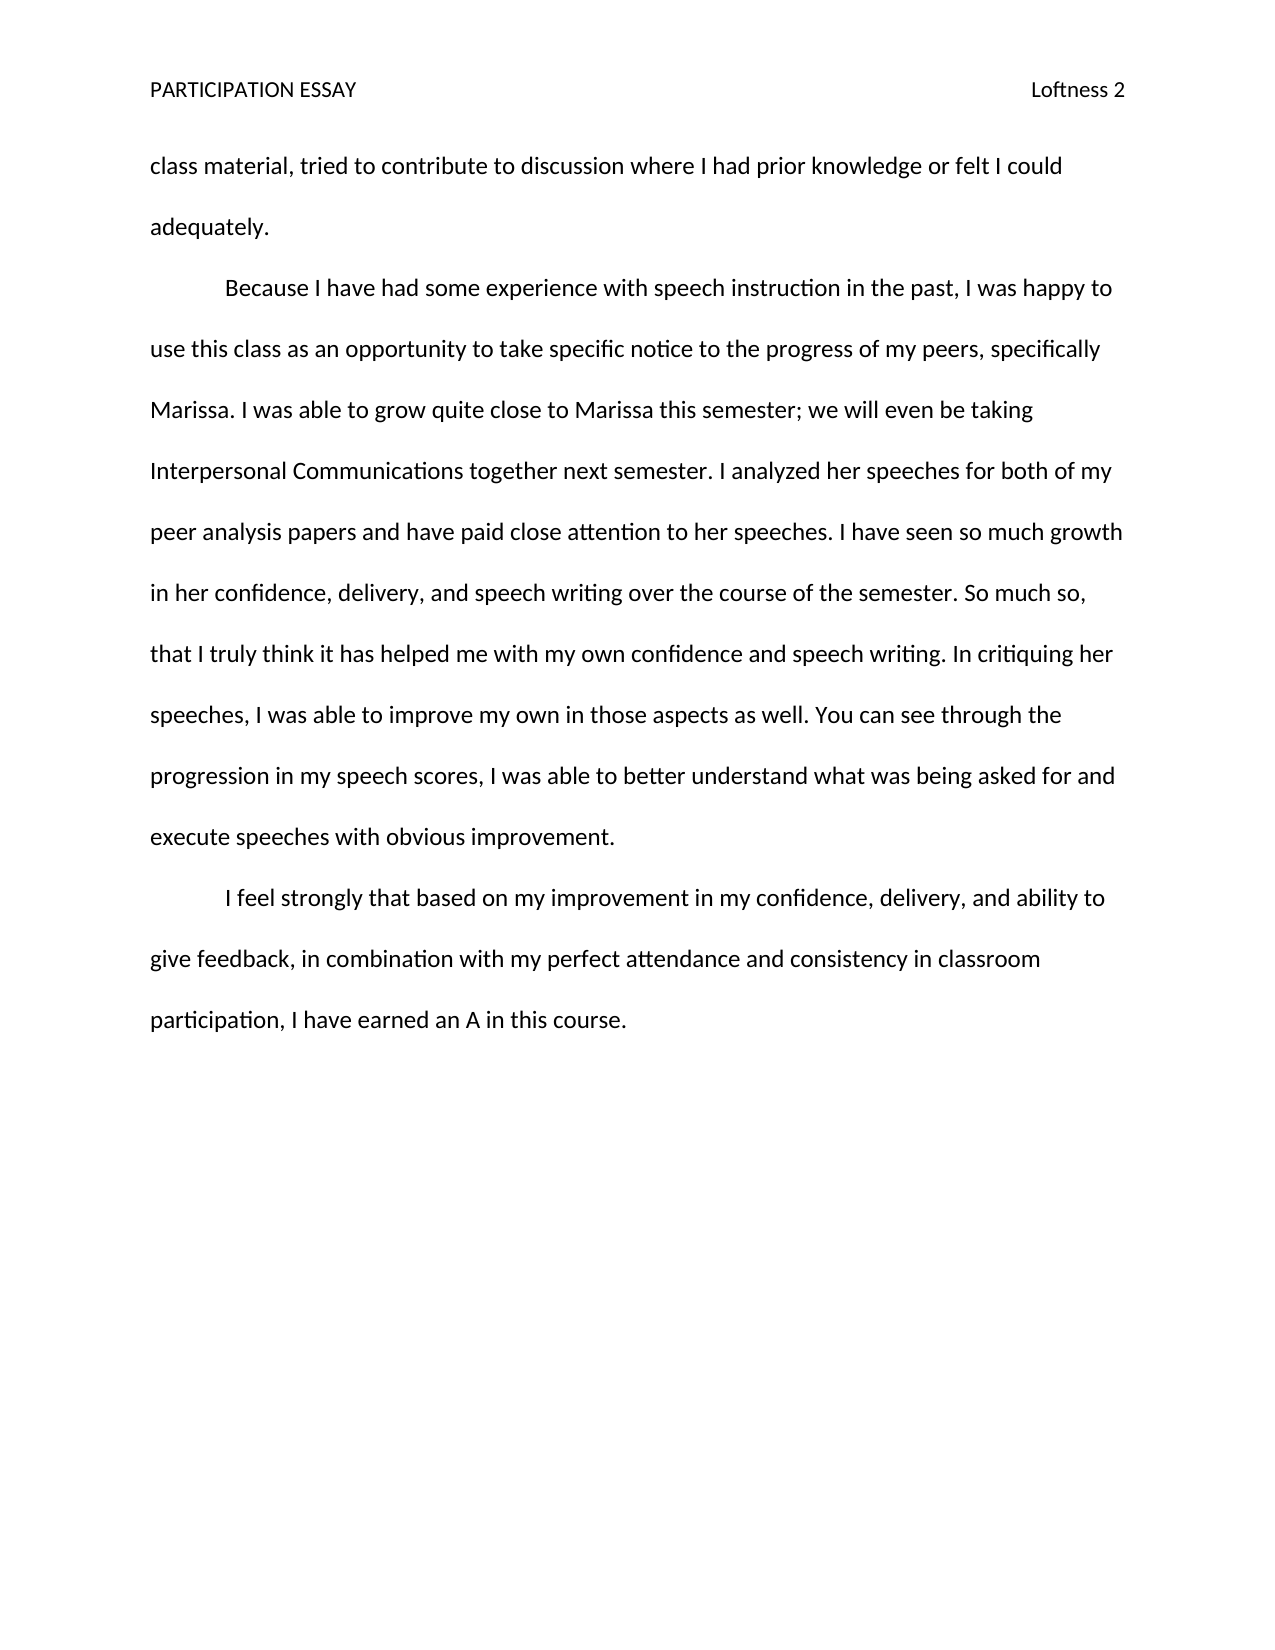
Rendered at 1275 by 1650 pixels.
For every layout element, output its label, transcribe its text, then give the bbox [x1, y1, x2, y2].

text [150, 150, 1125, 242]
text Because I have had some experience with speech instruction in the past, I was happy to use this class as an opportunity to take specific notice to the progress of my peers, specifically Marissa. I was able to grow quite close to Marissa this semester; we will even be taking Interpersonal Communications together next semester. I analyzed her speeches for both of my peer analysis papers and have paid close attention to her speeches. I have seen so much growth in her confidence, delivery, and speech writing over the course of the semester. So much so, that I truly think it has helped me with my own confidence and speech writing. In critiquing her speeches, I was able to improve my own in those aspects as well. You can see through the progression in my speech scores, I was able to better understand what was being asked for and execute speeches with obvious improvement. [150, 272, 1125, 852]
text I feel strongly that based on my improvement in my confidence, delivery, and ability to give feedback, in combination with my perfect attendance and consistency in classroom participation, I have earned an A in this course. [150, 882, 1125, 1035]
